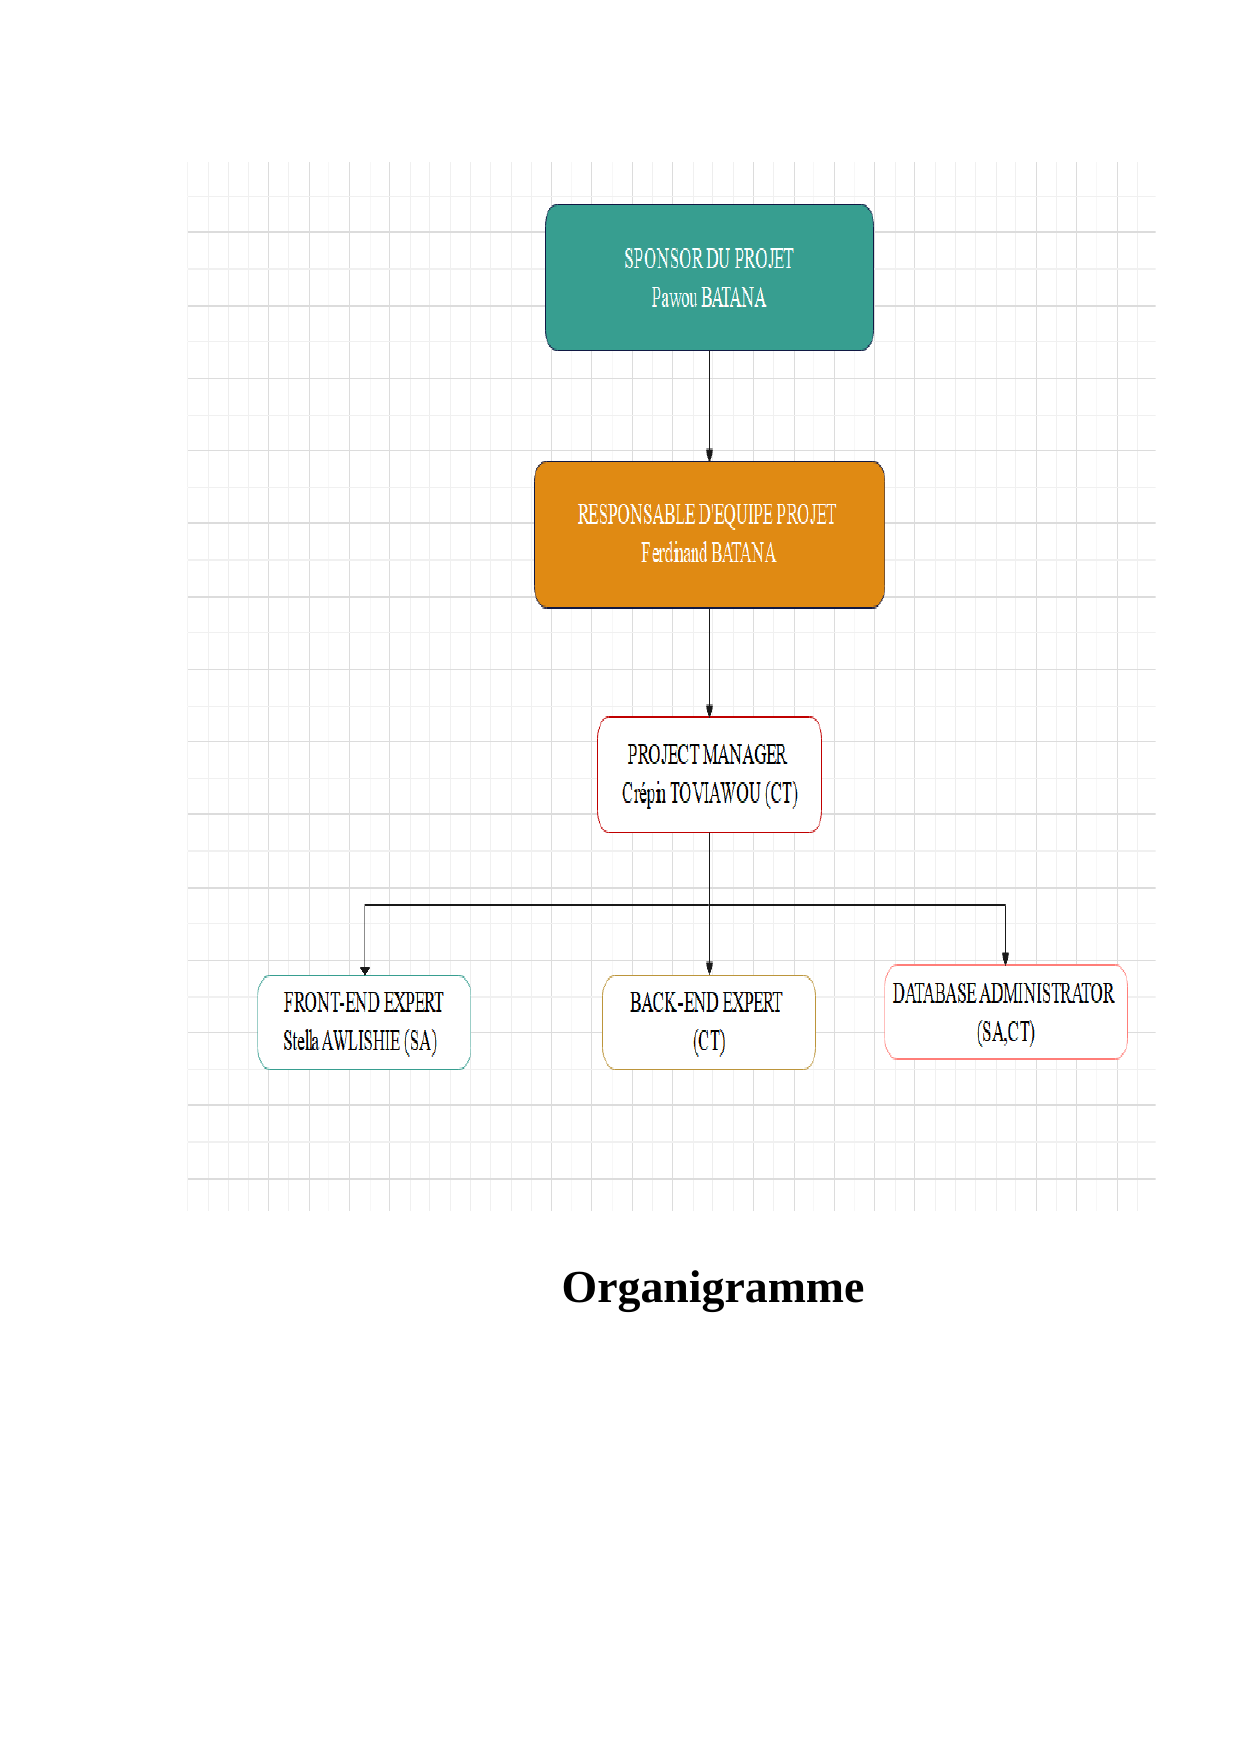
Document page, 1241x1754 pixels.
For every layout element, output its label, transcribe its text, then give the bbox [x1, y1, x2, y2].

text Organigramme [187, 1253, 1053, 1318]
picture [187, 162, 1156, 1211]
